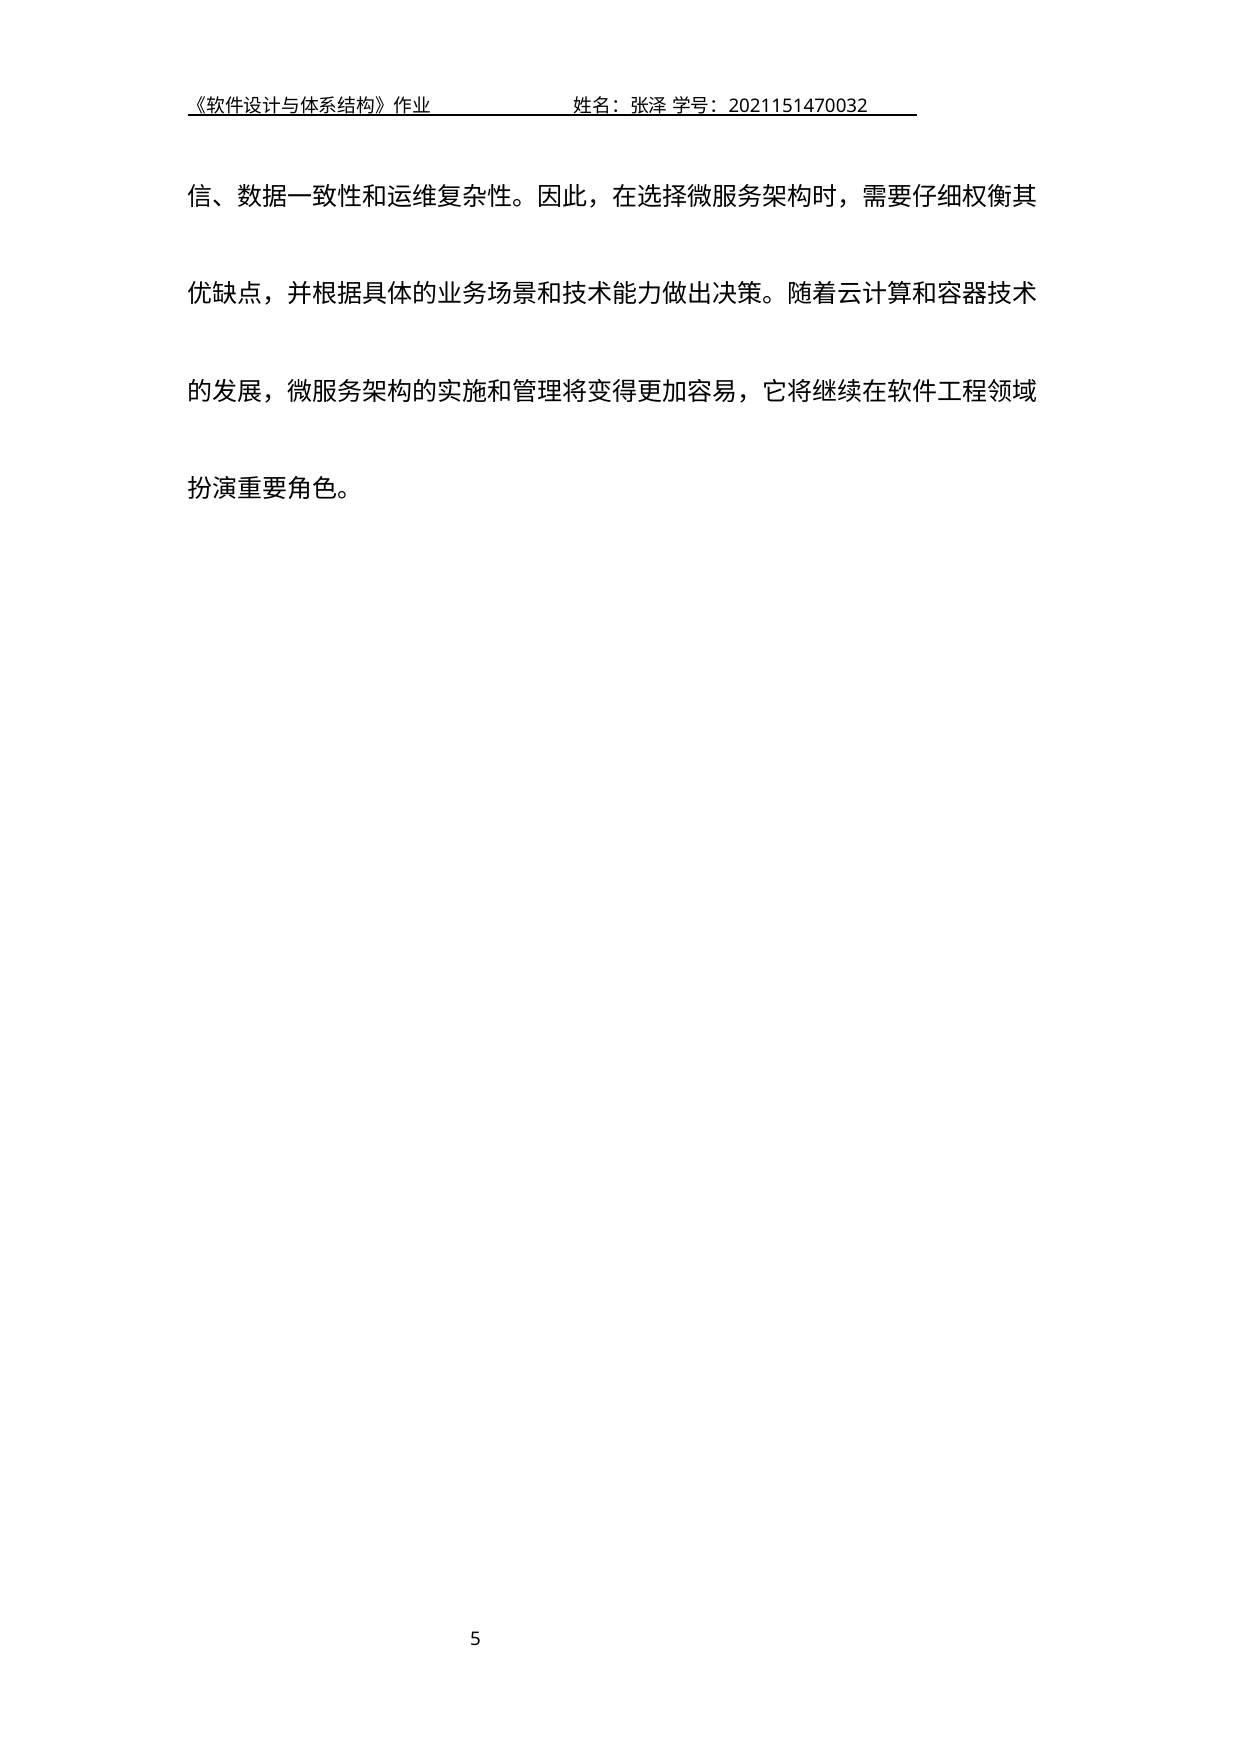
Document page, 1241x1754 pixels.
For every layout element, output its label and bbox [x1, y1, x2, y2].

text [187, 162, 1053, 519]
